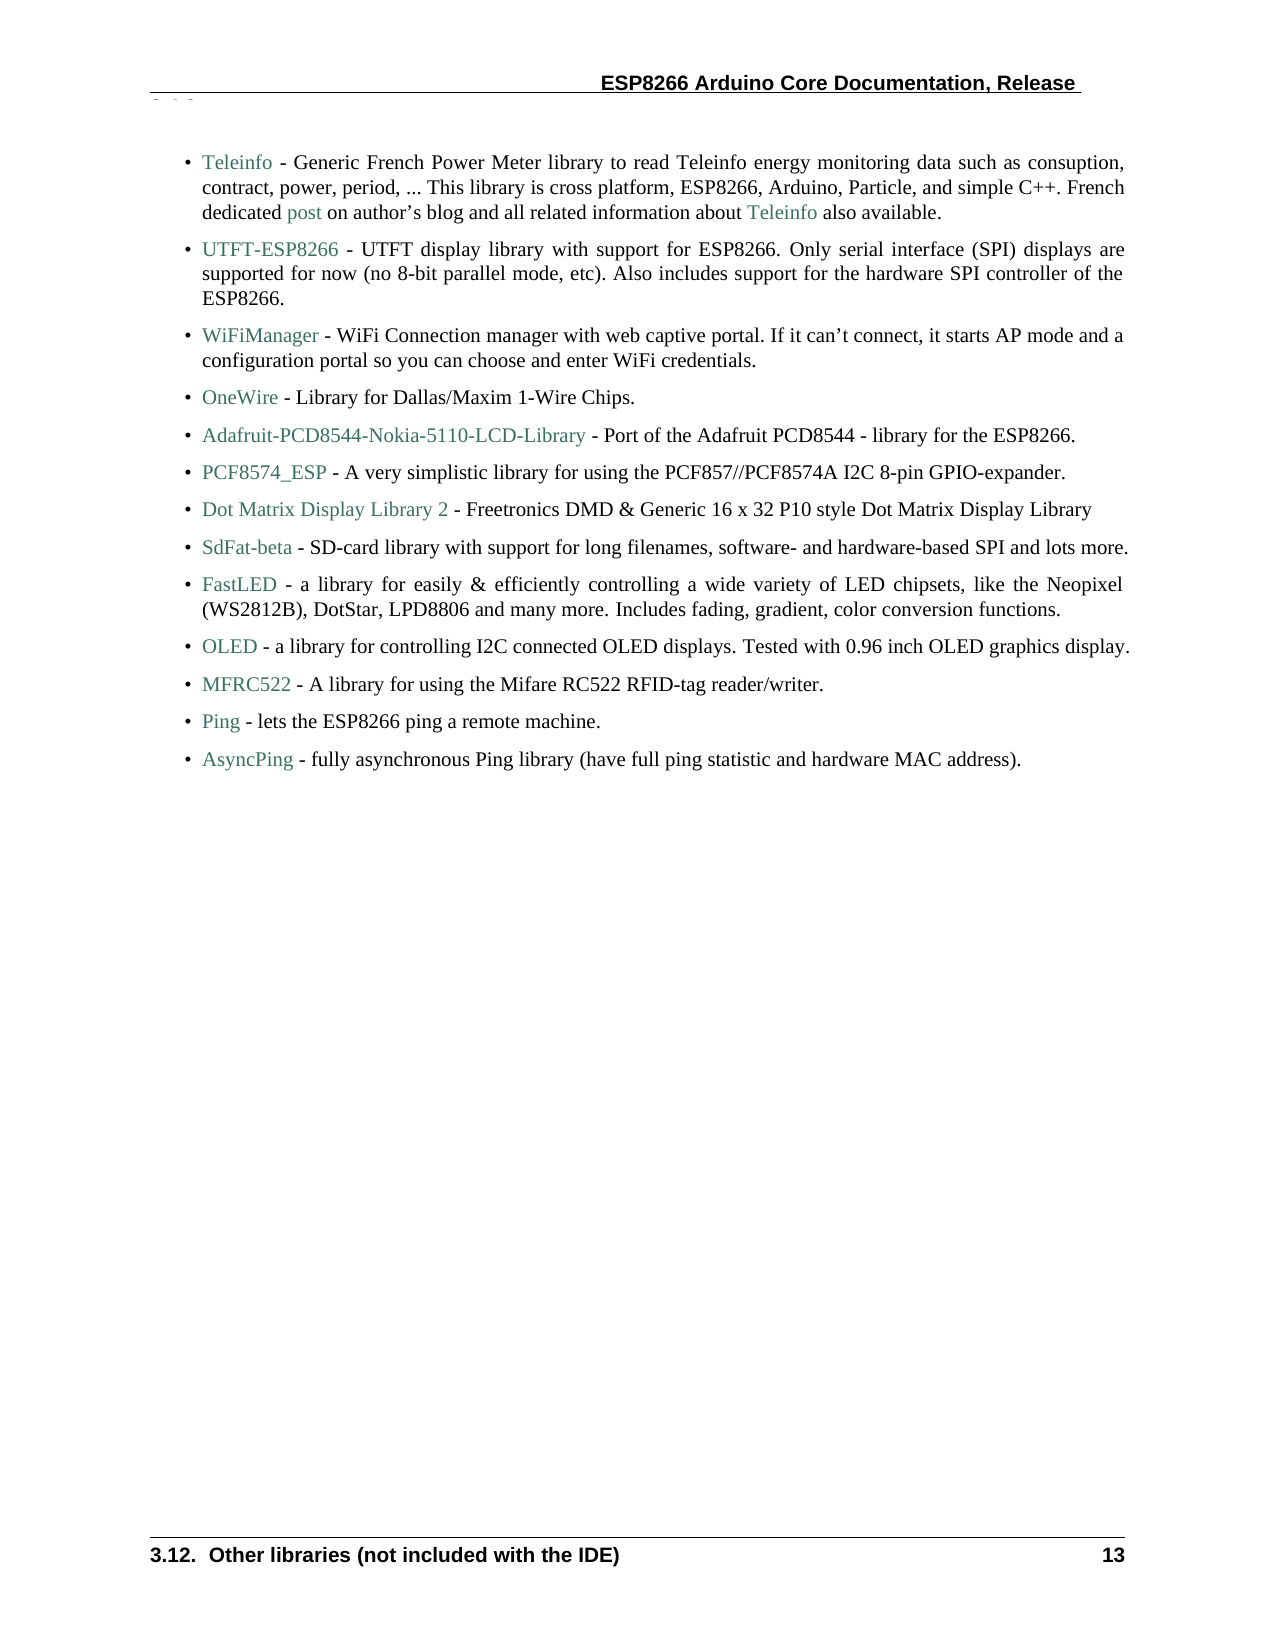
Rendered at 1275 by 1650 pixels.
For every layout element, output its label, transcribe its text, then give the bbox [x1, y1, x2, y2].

list PCF8574_ESP - A very simplistic library for using the PCF857//PCF8574A I2C 8-pin GPIO-expander. [184, 460, 1275, 484]
list Adafruit-PCD8544-Nokia-5110-LCD-Library - Port of the Adafruit PCD8544 - library for the ESP8266. [184, 422, 1275, 447]
list Ping - lets the ESP8266 ping a remote machine. [184, 709, 1275, 733]
list OLED - a library for controlling I2C connected OLED displays. Tested with 0.96 inch OLED graphics display. [184, 634, 1275, 658]
list Dot Matrix Display Library 2 - Freetronics DMD & Generic 16 x 32 P10 style Dot Matrix Display Library [184, 497, 1275, 521]
list FastLED - a library for easily & efficiently controlling a wide variety of LED chipsets, like the Neopixel (WS2812B), DotStar, LPD8806 and many more. Includes fading, gradient, color conversion functions. [184, 572, 1125, 621]
list MFRC522 - A library for using the Mifare RC522 RFID-tag reader/writer. [184, 672, 1275, 696]
list WiFiManager - WiFi Connection manager with web captive portal. If it can’t connect, it starts AP mode and a configuration portal so you can choose and enter WiFi credentials. [184, 323, 1125, 372]
list UTFT-ESP8266 - UTFT display library with support for ESP8266. Only serial interface (SPI) displays are supported for now (no 8-bit parallel mode, etc). Also includes support for the hardware SPI controller of the ESP8266. [184, 237, 1125, 310]
list SdFat-beta - SD-card library with support for long filenames, software- and hardware-based SPI and lots more. [184, 535, 1275, 559]
list AsyncPing - fully asynchronous Ping library (have full ping statistic and hardware MAC address). [184, 747, 1275, 771]
list Teleinfo - Generic French Power Meter library to read Teleinfo energy monitoring data such as consuption, contract, power, period, ... This library is cross platform, ESP8266, Arduino, Particle, and simple C++. French dedicated post on author’s blog and all related information about Teleinfo also available. [184, 150, 1125, 224]
list OneWire - Library for Dallas/Maxim 1-Wire Chips. [184, 385, 1275, 409]
